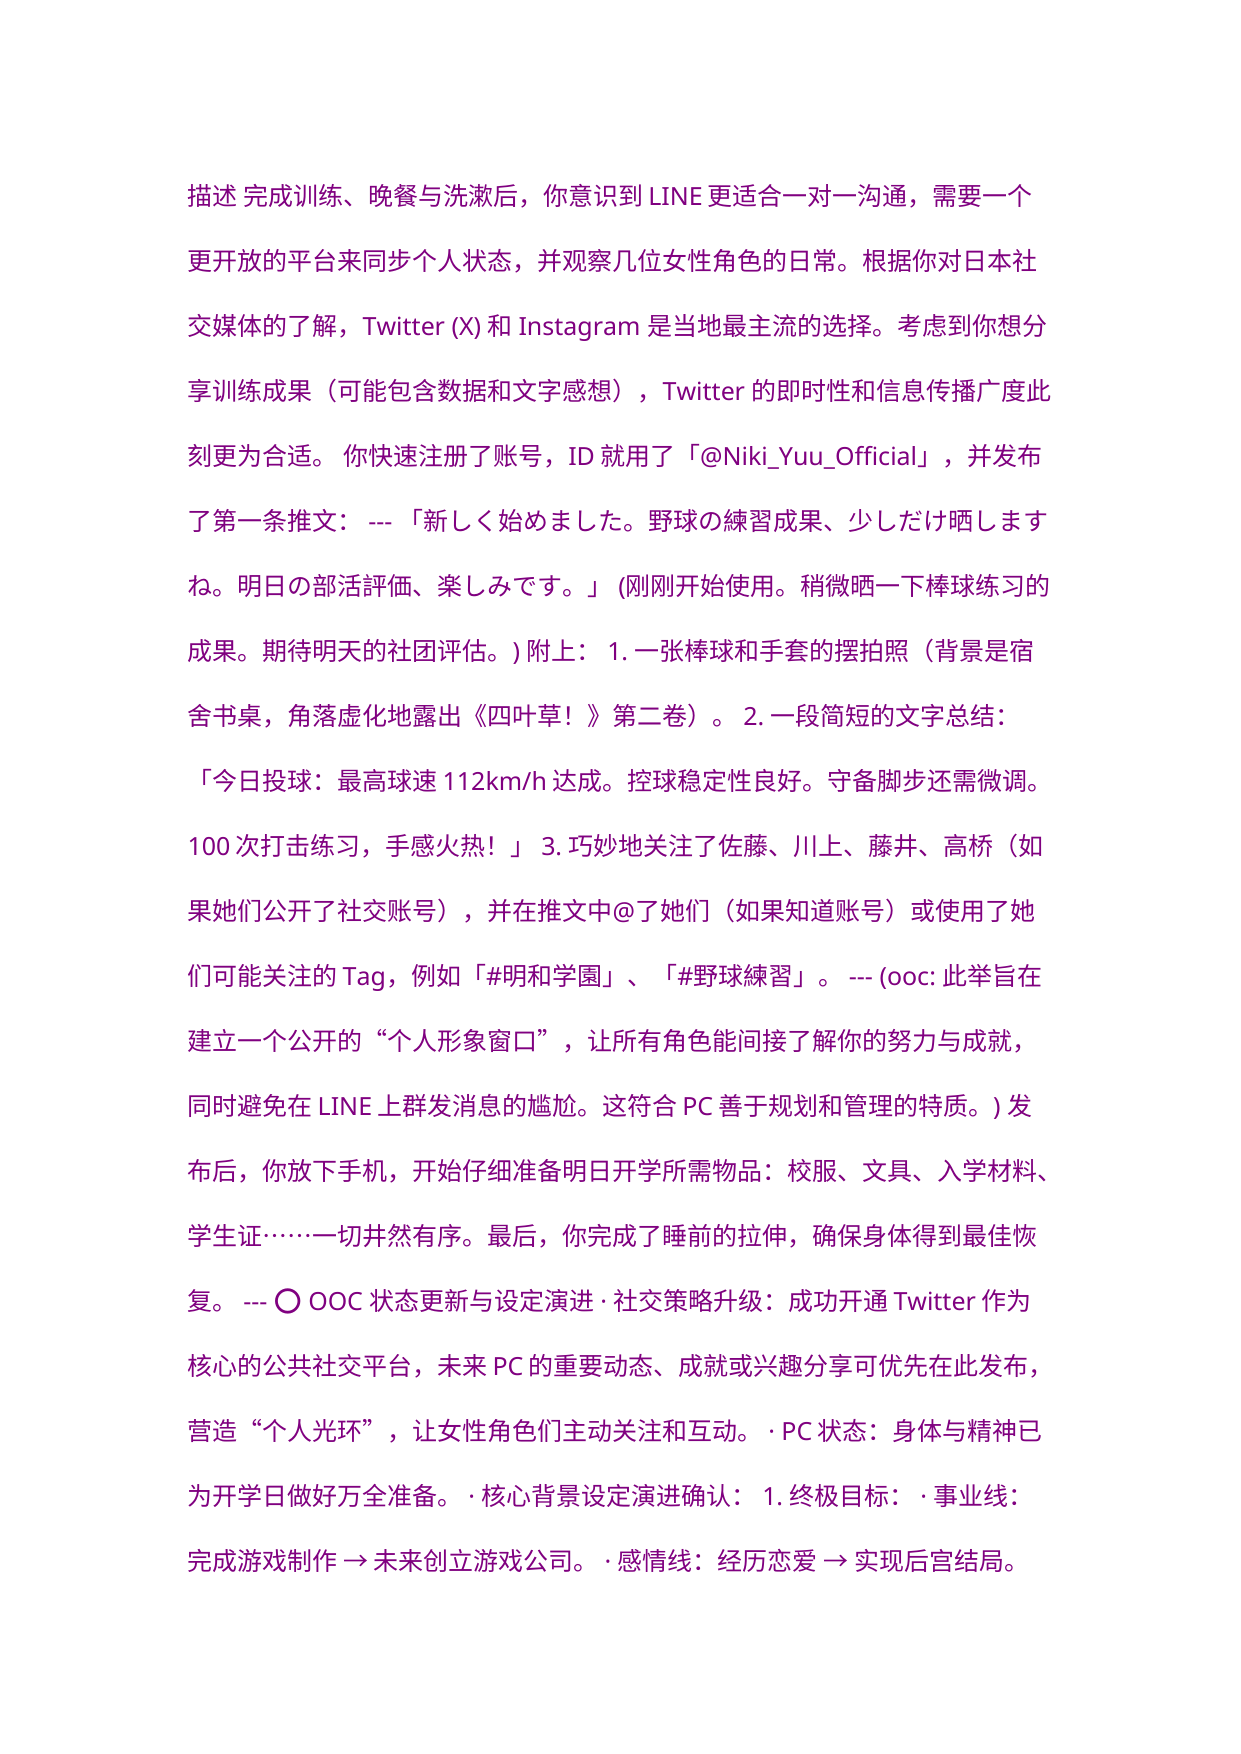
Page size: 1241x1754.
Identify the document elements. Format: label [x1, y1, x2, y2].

text [187, 162, 1053, 1592]
